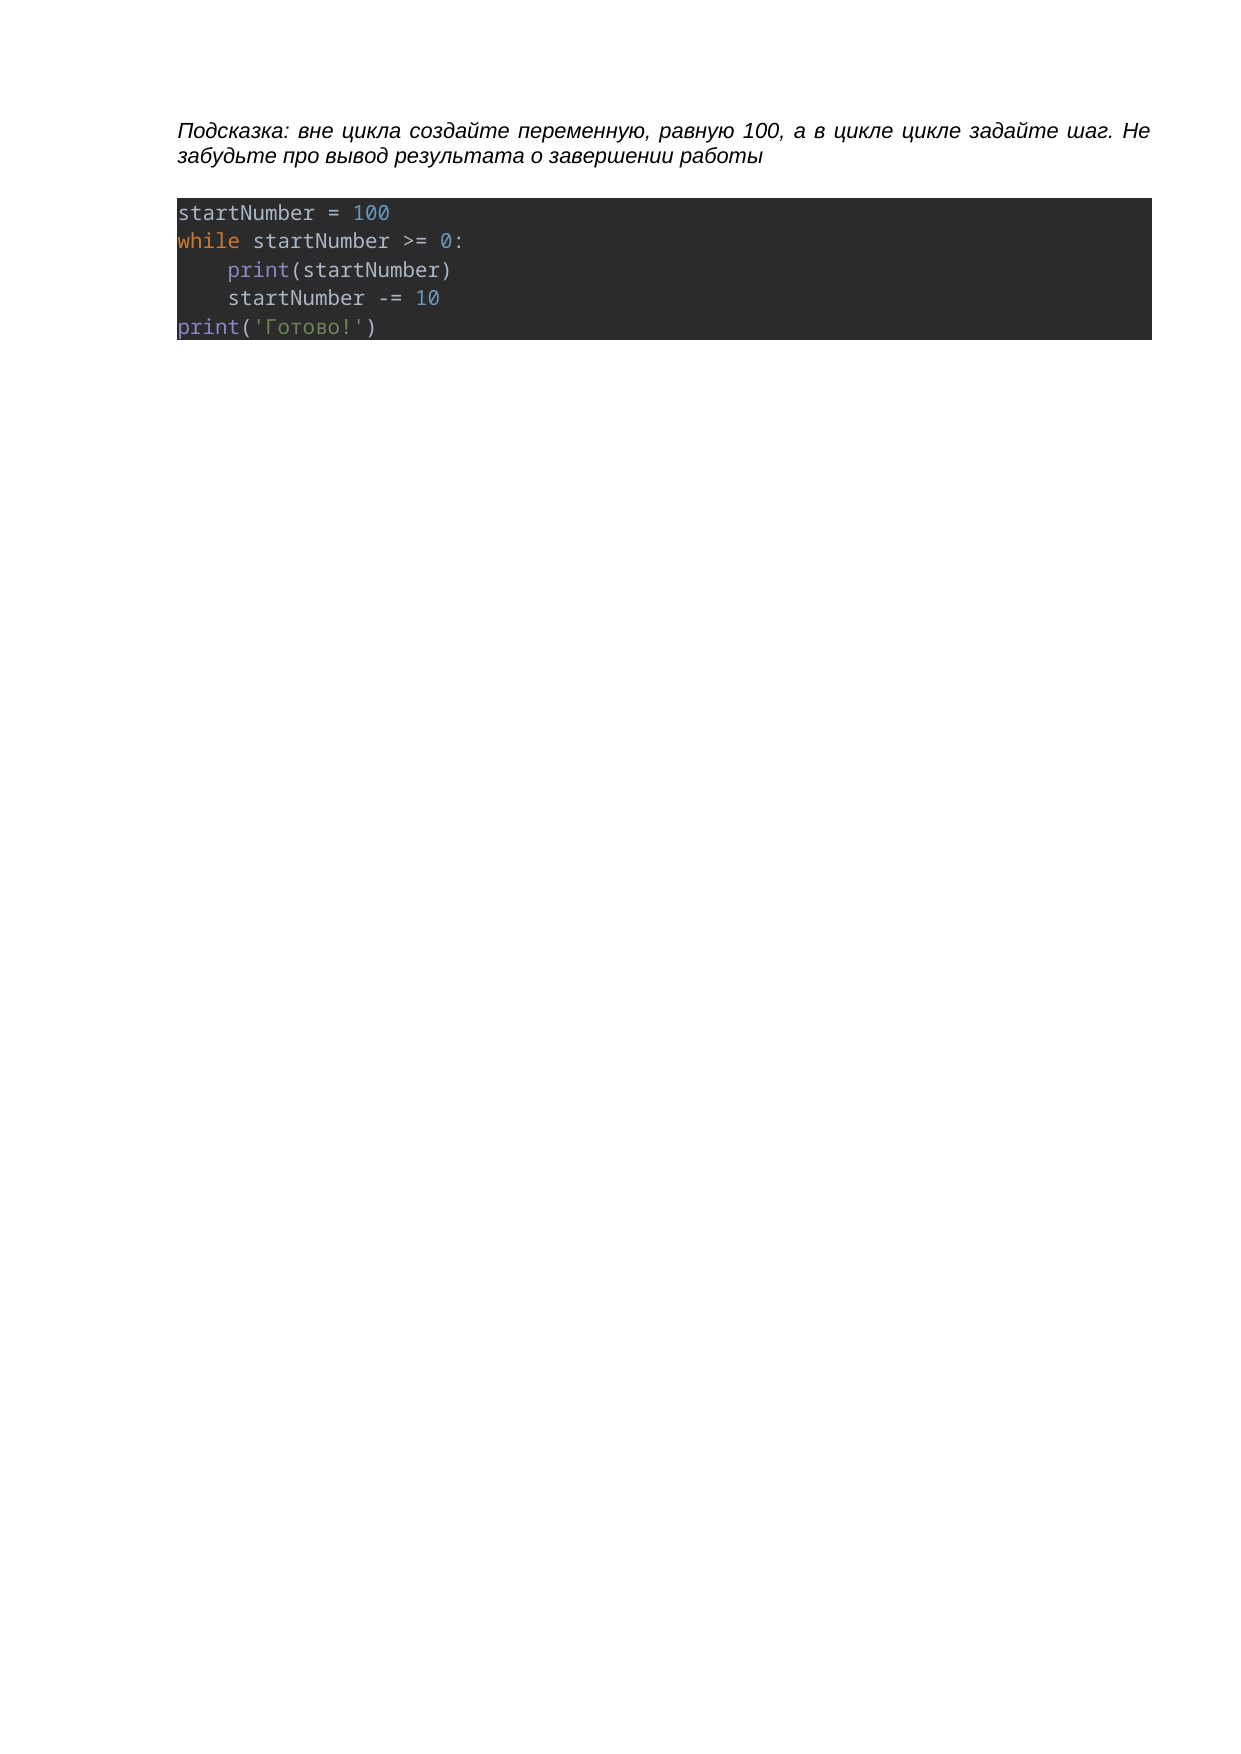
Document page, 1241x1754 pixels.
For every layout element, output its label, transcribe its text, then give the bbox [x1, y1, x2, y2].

text startNumber = 100 while startNumber >= 0: print(startNumber) startNumber -= 10 print('Готово!') [177, 198, 1152, 340]
text Подсказка: вне цикла создайте переменную, равную 100, а в цикле цикле задайте шаг. Не забудьте про вывод результата о завершении работы [177, 118, 1152, 168]
